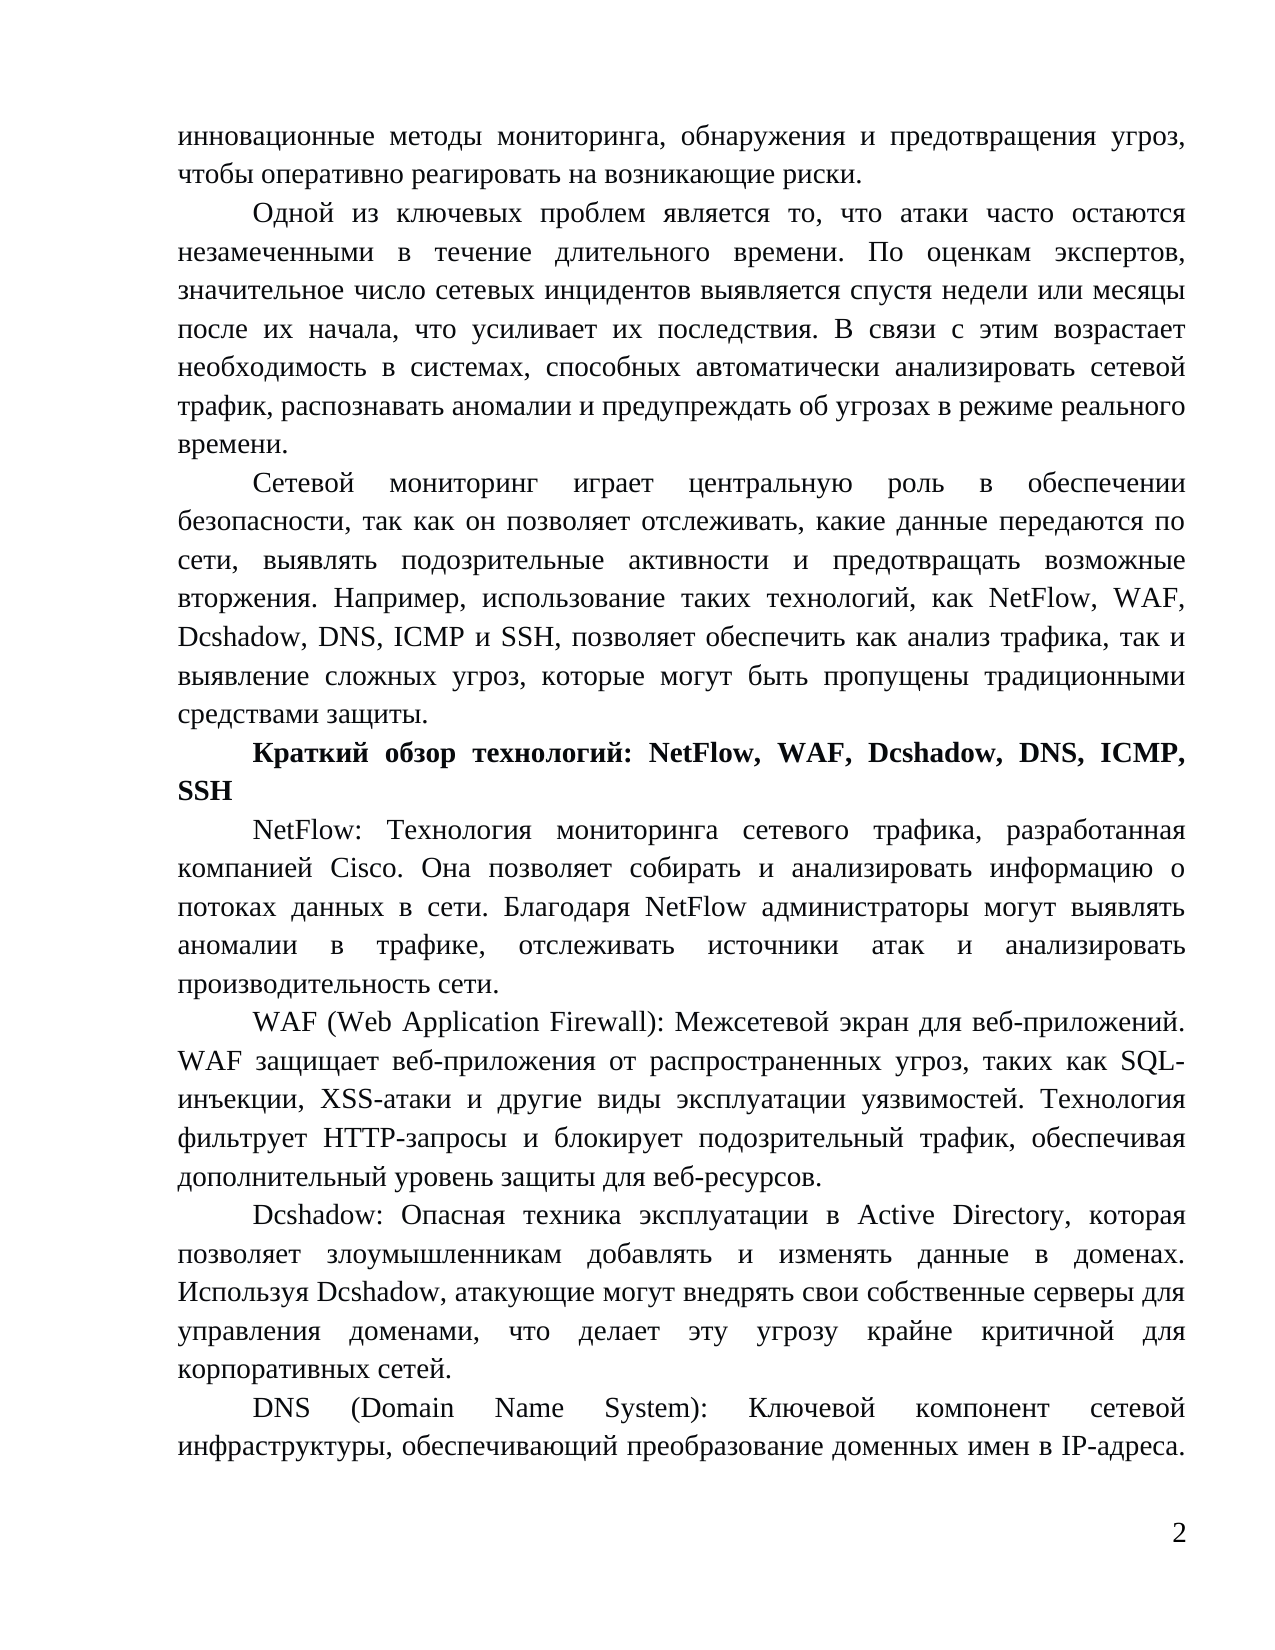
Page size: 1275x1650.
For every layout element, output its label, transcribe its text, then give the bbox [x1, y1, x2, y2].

text Dcshadow: Опасная техника эксплуатации в Active Directory, которая позволяет злоумышленникам добавлять и изменять данные в доменах. Используя Dcshadow, атакующие могут внедрять свои собственные серверы для управления доменами, что делает эту угрозу крайне критичной для корпоративных сетей. [177, 1197, 1186, 1385]
text Сетевой мониторинг играет центральную роль в обеспечении безопасности, так как он позволяет отслеживать, какие данные передаются по сети, выявлять подозрительные активности и предотвращать возможные вторжения. Например, использование таких технологий, как NetFlow, WAF, Dcshadow, DNS, ICMP и SSH, позволяет обеспечить как анализ трафика, так и выявление сложных угроз, которые могут быть пропущены традиционными средствами защиты. [177, 465, 1186, 730]
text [177, 1390, 1186, 1462]
text WAF (Web Application Firewall): Межсетевой экран для веб-приложений. WAF защищает веб-приложения от распространенных угроз, таких как SQL-инъекции, XSS-атаки и другие виды эксплуатации уязвимостей. Технология фильтрует HTTP-запросы и блокирует подозрительный трафик, обеспечивая дополнительный уровень защиты для веб-ресурсов. [177, 1004, 1186, 1192]
text Одной из ключевых проблем является то, что атаки часто остаются незамеченными в течение длительного времени. По оценкам экспертов, значительное число сетевых инцидентов выявляется спустя недели или месяцы после их начала, что усиливает их последствия. В связи с этим возрастает необходимость в системах, способных автоматически анализировать сетевой трафик, распознавать аномалии и предупреждать об угрозах в режиме реального времени. [177, 195, 1186, 460]
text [177, 118, 1186, 190]
text NetFlow: Технология мониторинга сетевого трафика, разработанная компанией Cisco. Она позволяет собирать и анализировать информацию о потоках данных в сети. Благодаря NetFlow администраторы могут выявлять аномалии в трафике, отслеживать источники атак и анализировать производительность сети. [177, 812, 1186, 999]
text Краткий обзор технологий: NetFlow, WAF, Dcshadow, DNS, ICMP, SSH [177, 735, 1186, 807]
